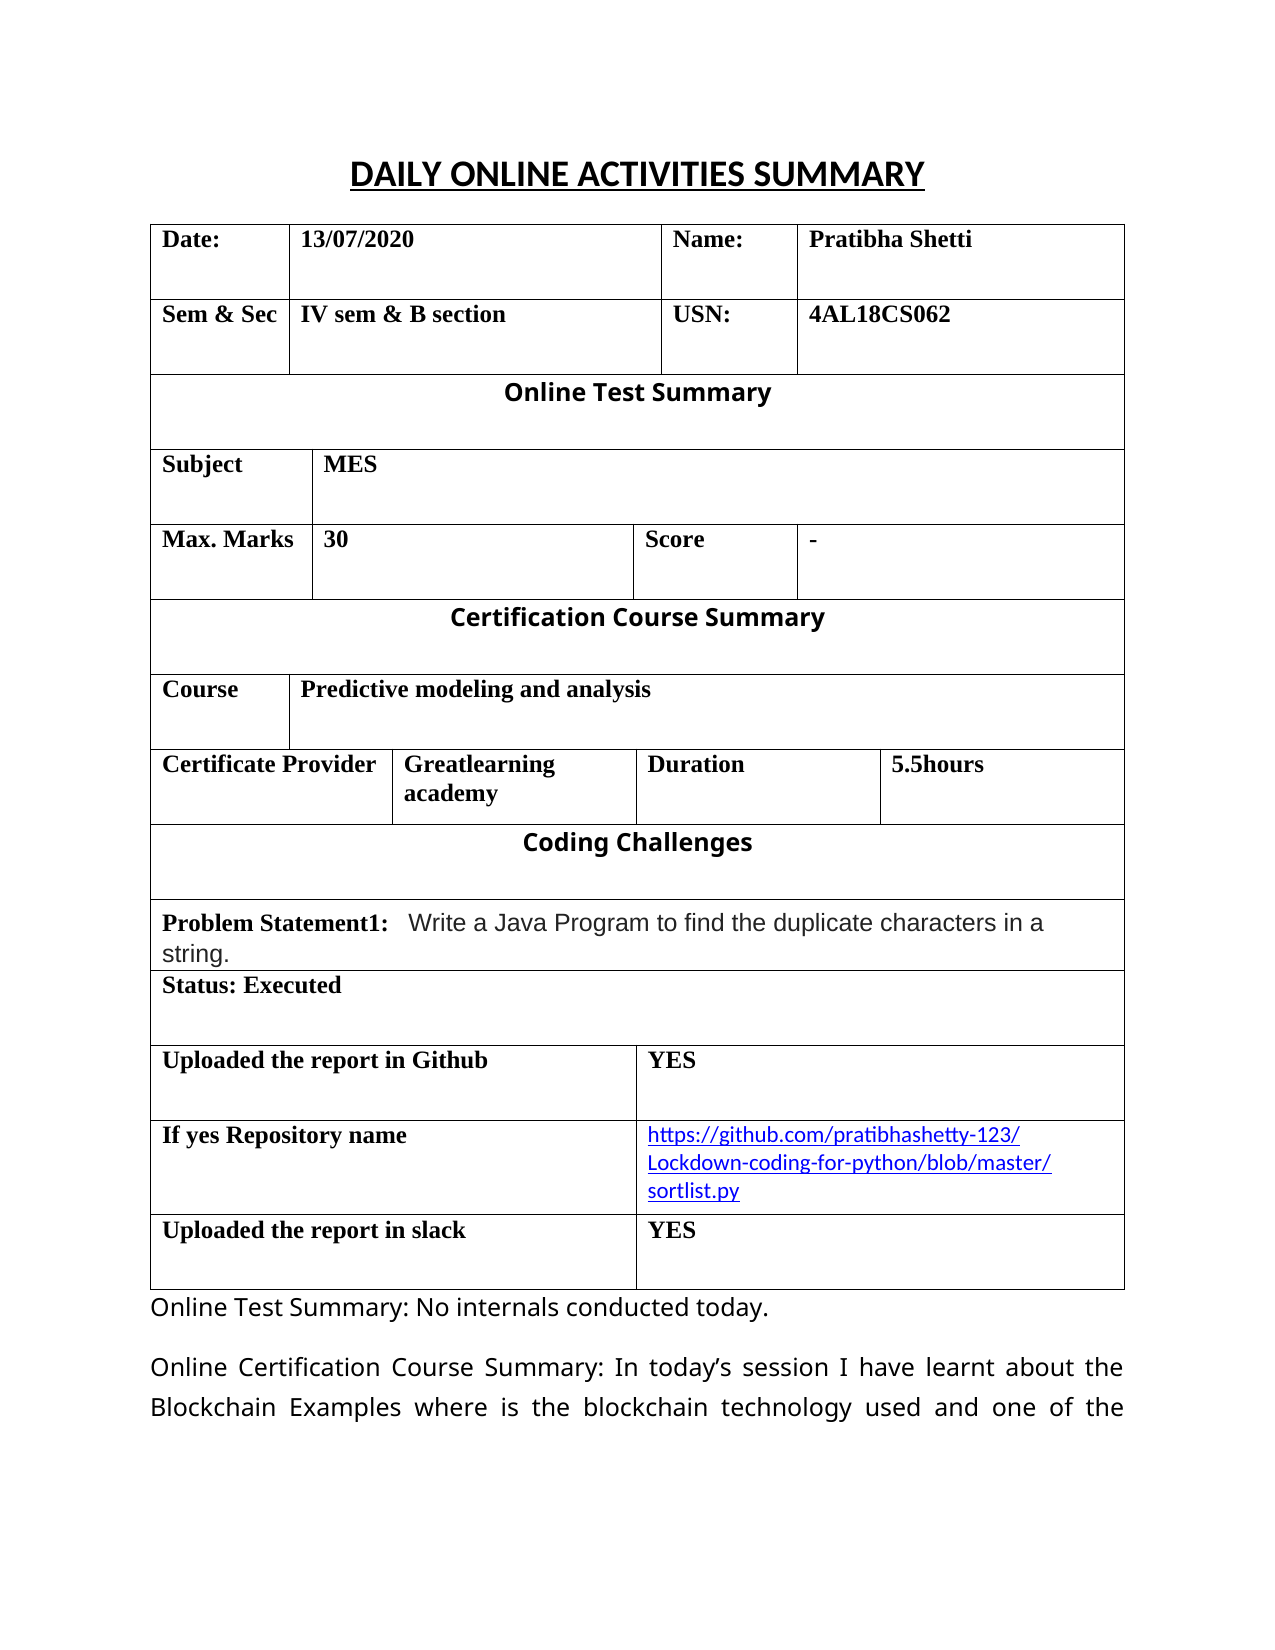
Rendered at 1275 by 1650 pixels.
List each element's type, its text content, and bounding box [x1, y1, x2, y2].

table_cell Max. Marks [151, 525, 312, 598]
table_cell 30 [313, 525, 633, 598]
table_cell https://github.com/pratibhashetty-123/Lockdown-coding-for-python/blob/master/sortlist.py [637, 1121, 1124, 1214]
table_cell Subject [151, 450, 312, 523]
table_header 13/07/2020 [290, 225, 661, 298]
table_cell If yes Repository name [151, 1121, 636, 1214]
table_cell Certificate Provider [151, 750, 392, 823]
table_cell Certification Course Summary [151, 600, 1124, 673]
table_cell YES [637, 1046, 1124, 1119]
table_cell Predictive modeling and analysis [290, 675, 1124, 748]
table_cell 5.5hours [881, 750, 1124, 823]
table_cell Uploaded the report in slack [151, 1215, 636, 1289]
table_cell Duration [637, 750, 880, 823]
table_cell Sem & Sec [151, 300, 289, 373]
table_cell Greatlearning academy [393, 750, 636, 823]
table_cell Online Test Summary [151, 375, 1124, 448]
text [150, 1350, 1125, 1423]
table_cell IV sem & B section [290, 300, 661, 373]
table_cell Uploaded the report in Github [151, 1046, 636, 1119]
table_cell Coding Challenges [151, 825, 1124, 898]
table_cell MES [313, 450, 1124, 523]
text Online Test Summary: No internals conducted today. [150, 1290, 1125, 1324]
table_cell 4AL18CS062 [798, 300, 1124, 373]
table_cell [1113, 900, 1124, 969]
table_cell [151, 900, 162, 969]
table_cell USN: [662, 300, 797, 373]
table_cell Status: Executed [151, 971, 1124, 1044]
table_cell YES [637, 1215, 1124, 1289]
table_header Pratibha Shetti [798, 225, 1124, 298]
table_cell - [798, 525, 1124, 598]
table_cell Course [151, 675, 289, 748]
table_header Date: [151, 225, 289, 298]
text DAILY ONLINE ACTIVITIES SUMMARY [150, 150, 1125, 196]
table_header Name: [662, 225, 797, 298]
table_cell Score [634, 525, 797, 598]
